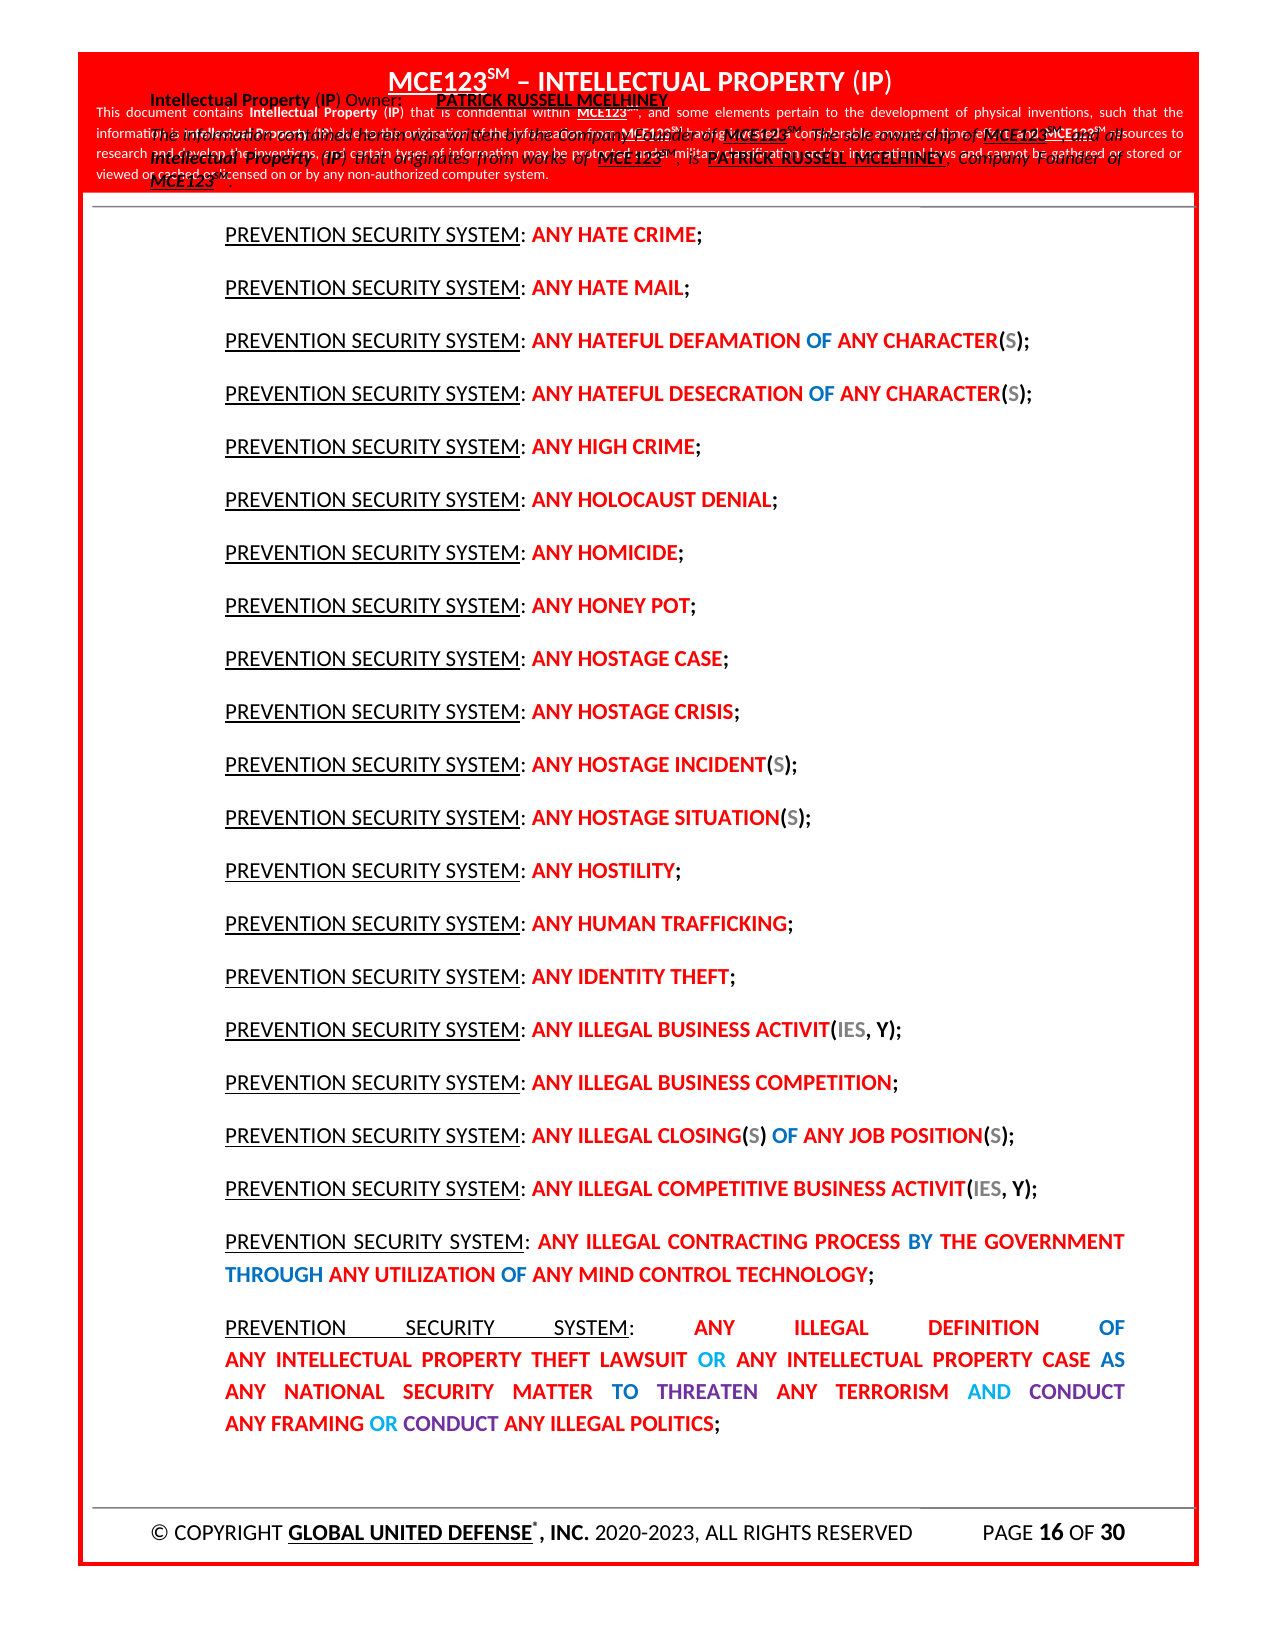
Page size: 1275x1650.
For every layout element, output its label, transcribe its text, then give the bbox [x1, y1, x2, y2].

text PREVENTION SECURITY SYSTEM: ANY HIGH CRIME; [225, 432, 1125, 460]
text PREVENTION SECURITY SYSTEM: ANY ILLEGAL DEFINITION OF ANY INTELLECTUAL PROPERTY THEFT LAWSUIT OR ANY INTELLECTUAL PROPERTY CASE AS ANY NATIONAL SECURITY MATTER TO THREATEN ANY TERRORISM AND CONDUCT ANY FRAMING OR CONDUCT ANY ILLEGAL POLITICS; [225, 1313, 1125, 1437]
text PREVENTION SECURITY SYSTEM: ANY ILLEGAL COMPETITIVE BUSINESS ACTIVIT(IES, Y); [225, 1174, 1125, 1202]
text PREVENTION SECURITY SYSTEM: ANY HUMAN TRAFFICKING; [225, 909, 1125, 937]
text PREVENTION SECURITY SYSTEM: ANY HOSTAGE CRISIS; [225, 697, 1125, 725]
text PREVENTION SECURITY SYSTEM: ANY HOMICIDE; [225, 538, 1125, 566]
text PREVENTION SECURITY SYSTEM: ANY ILLEGAL CONTRACTING PROCESS BY THE GOVERNMENT THROUGH ANY UTILIZATION OF ANY MIND CONTROL TECHNOLOGY; [225, 1227, 1125, 1288]
text PREVENTION SECURITY SYSTEM: ANY HOSTAGE SITUATION(S); [225, 803, 1125, 831]
text PREVENTION SECURITY SYSTEM: ANY HONEY POT; [225, 591, 1125, 619]
text PREVENTION SECURITY SYSTEM: ANY HATEFUL DESECRATION OF ANY CHARACTER(S); [225, 379, 1125, 407]
text PREVENTION SECURITY SYSTEM: ANY HATEFUL DEFAMATION OF ANY CHARACTER(S); [225, 326, 1125, 354]
text PREVENTION SECURITY SYSTEM: ANY ILLEGAL BUSINESS ACTIVIT(IES, Y); [225, 1015, 1125, 1043]
text PREVENTION SECURITY SYSTEM: ANY HOSTILITY; [225, 856, 1125, 884]
text PREVENTION SECURITY SYSTEM: ANY ILLEGAL CLOSING(S) OF ANY JOB POSITION(S); [225, 1121, 1125, 1149]
text PREVENTION SECURITY SYSTEM: ANY HOSTAGE INCIDENT(S); [225, 750, 1125, 778]
text PREVENTION SECURITY SYSTEM: ANY HATE CRIME; [225, 220, 1125, 248]
text PREVENTION SECURITY SYSTEM: ANY ILLEGAL BUSINESS COMPETITION; [225, 1068, 1125, 1096]
text PREVENTION SECURITY SYSTEM: ANY HOSTAGE CASE; [225, 644, 1125, 672]
text PREVENTION SECURITY SYSTEM: ANY HATE MAIL; [225, 273, 1125, 301]
text PREVENTION SECURITY SYSTEM: ANY IDENTITY THEFT; [225, 962, 1125, 990]
text PREVENTION SECURITY SYSTEM: ANY HOLOCAUST DENIAL; [225, 485, 1125, 513]
